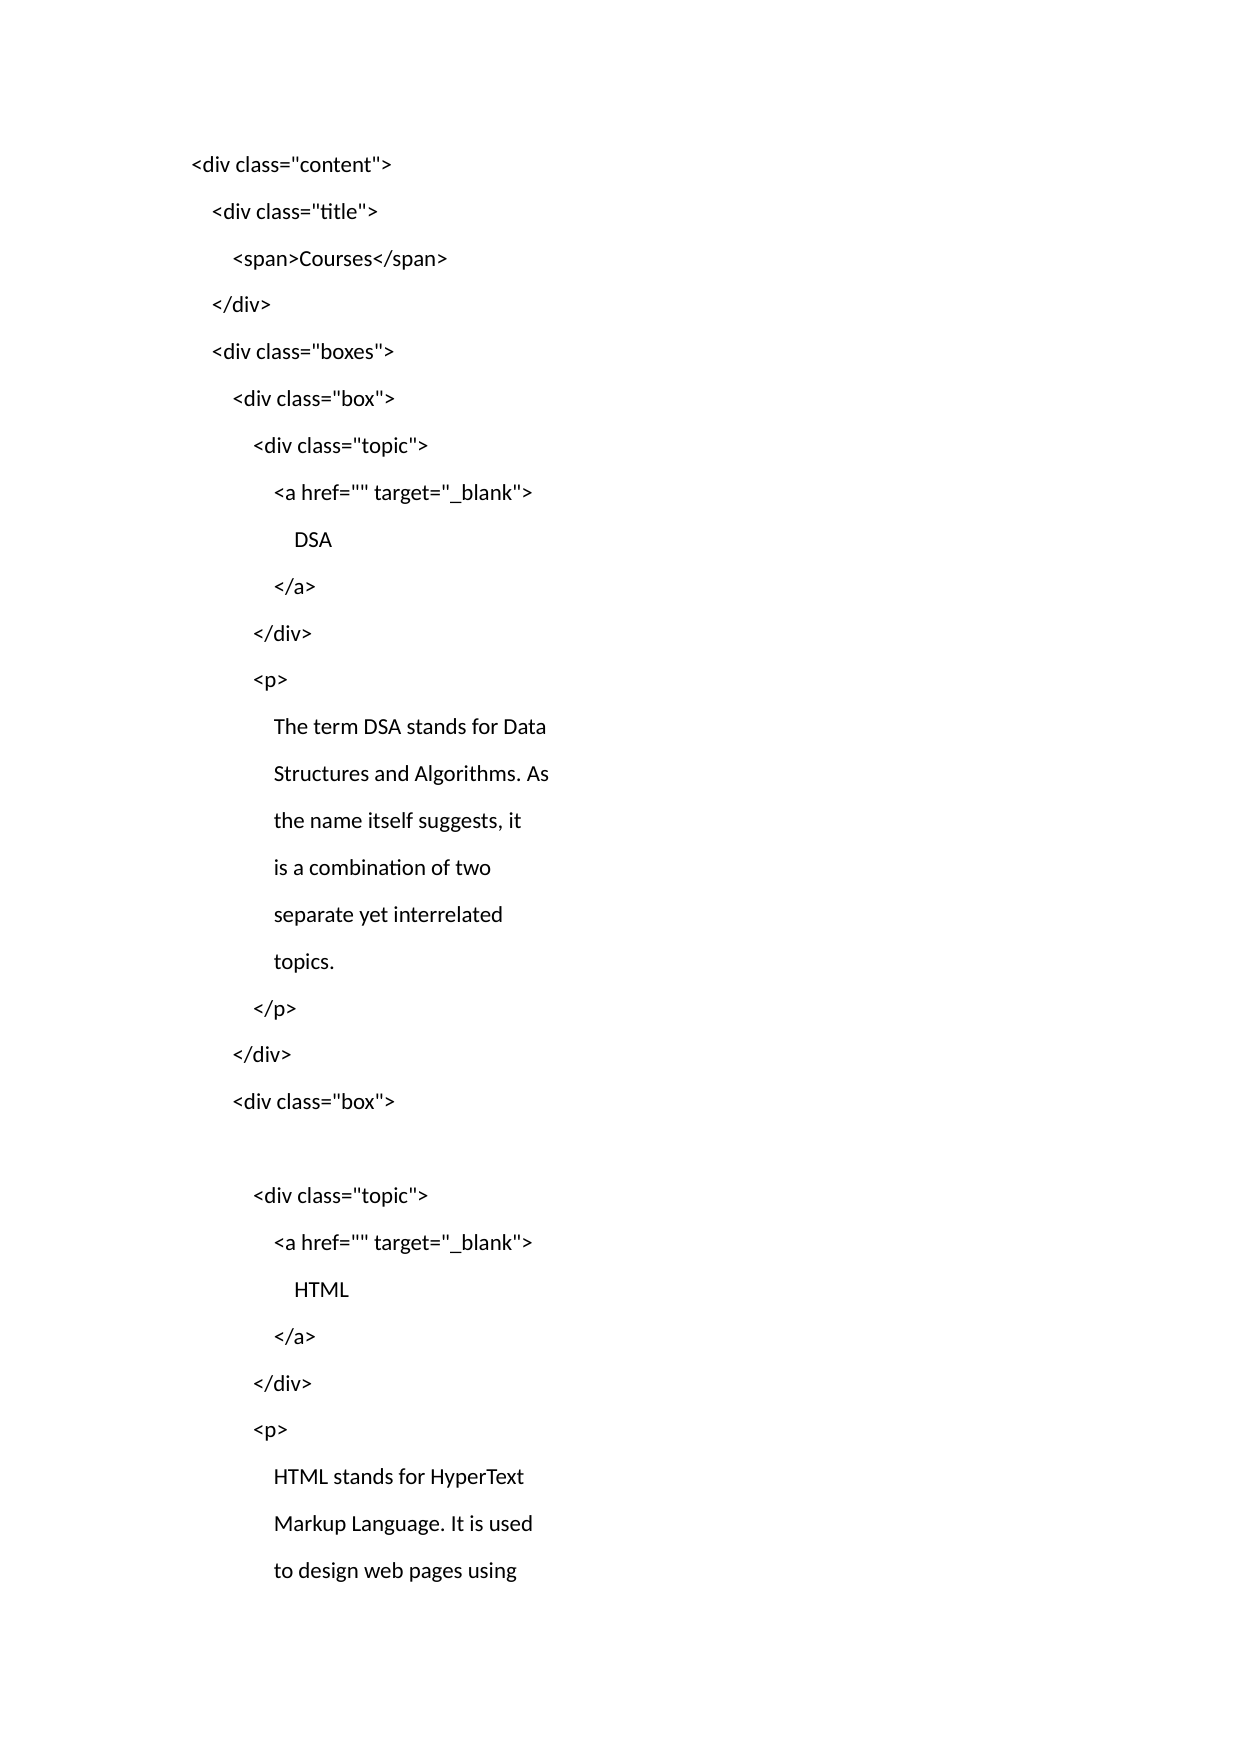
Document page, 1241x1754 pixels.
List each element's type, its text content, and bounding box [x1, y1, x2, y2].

text DSA [150, 525, 1090, 553]
text the name itself suggests, it [150, 806, 1090, 834]
text to design web pages using [150, 1556, 1090, 1584]
text <div class="topic"> [150, 431, 1090, 459]
text <div class="topic"> [150, 1181, 1090, 1209]
text </a> [150, 1322, 1090, 1350]
text <a href="" target="_blank"> [150, 478, 1090, 506]
text <div class="content"> [150, 150, 1090, 178]
text <div class="box"> [150, 1087, 1090, 1116]
text topics. [150, 947, 1090, 975]
text HTML stands for HyperText [150, 1462, 1090, 1491]
text </div> [150, 619, 1090, 647]
text is a combination of two [150, 853, 1090, 881]
text </div> [150, 1369, 1090, 1397]
text </p> [150, 994, 1090, 1022]
text <p> [150, 666, 1090, 694]
text <div class="title"> [150, 197, 1090, 225]
text separate yet interrelated [150, 900, 1090, 928]
text </div> [150, 291, 1090, 319]
text <span>Courses</span> [150, 244, 1090, 272]
text </div> [150, 1041, 1090, 1069]
text <div class="boxes"> [150, 337, 1090, 366]
text <div class="box"> [150, 384, 1090, 412]
text <a href="" target="_blank"> [150, 1228, 1090, 1256]
text HTML [150, 1275, 1090, 1303]
text </a> [150, 572, 1090, 600]
text Structures and Algorithms. As [150, 759, 1090, 787]
text <p> [150, 1416, 1090, 1444]
text The term DSA stands for Data [150, 712, 1090, 741]
text Markup Language. It is used [150, 1509, 1090, 1537]
